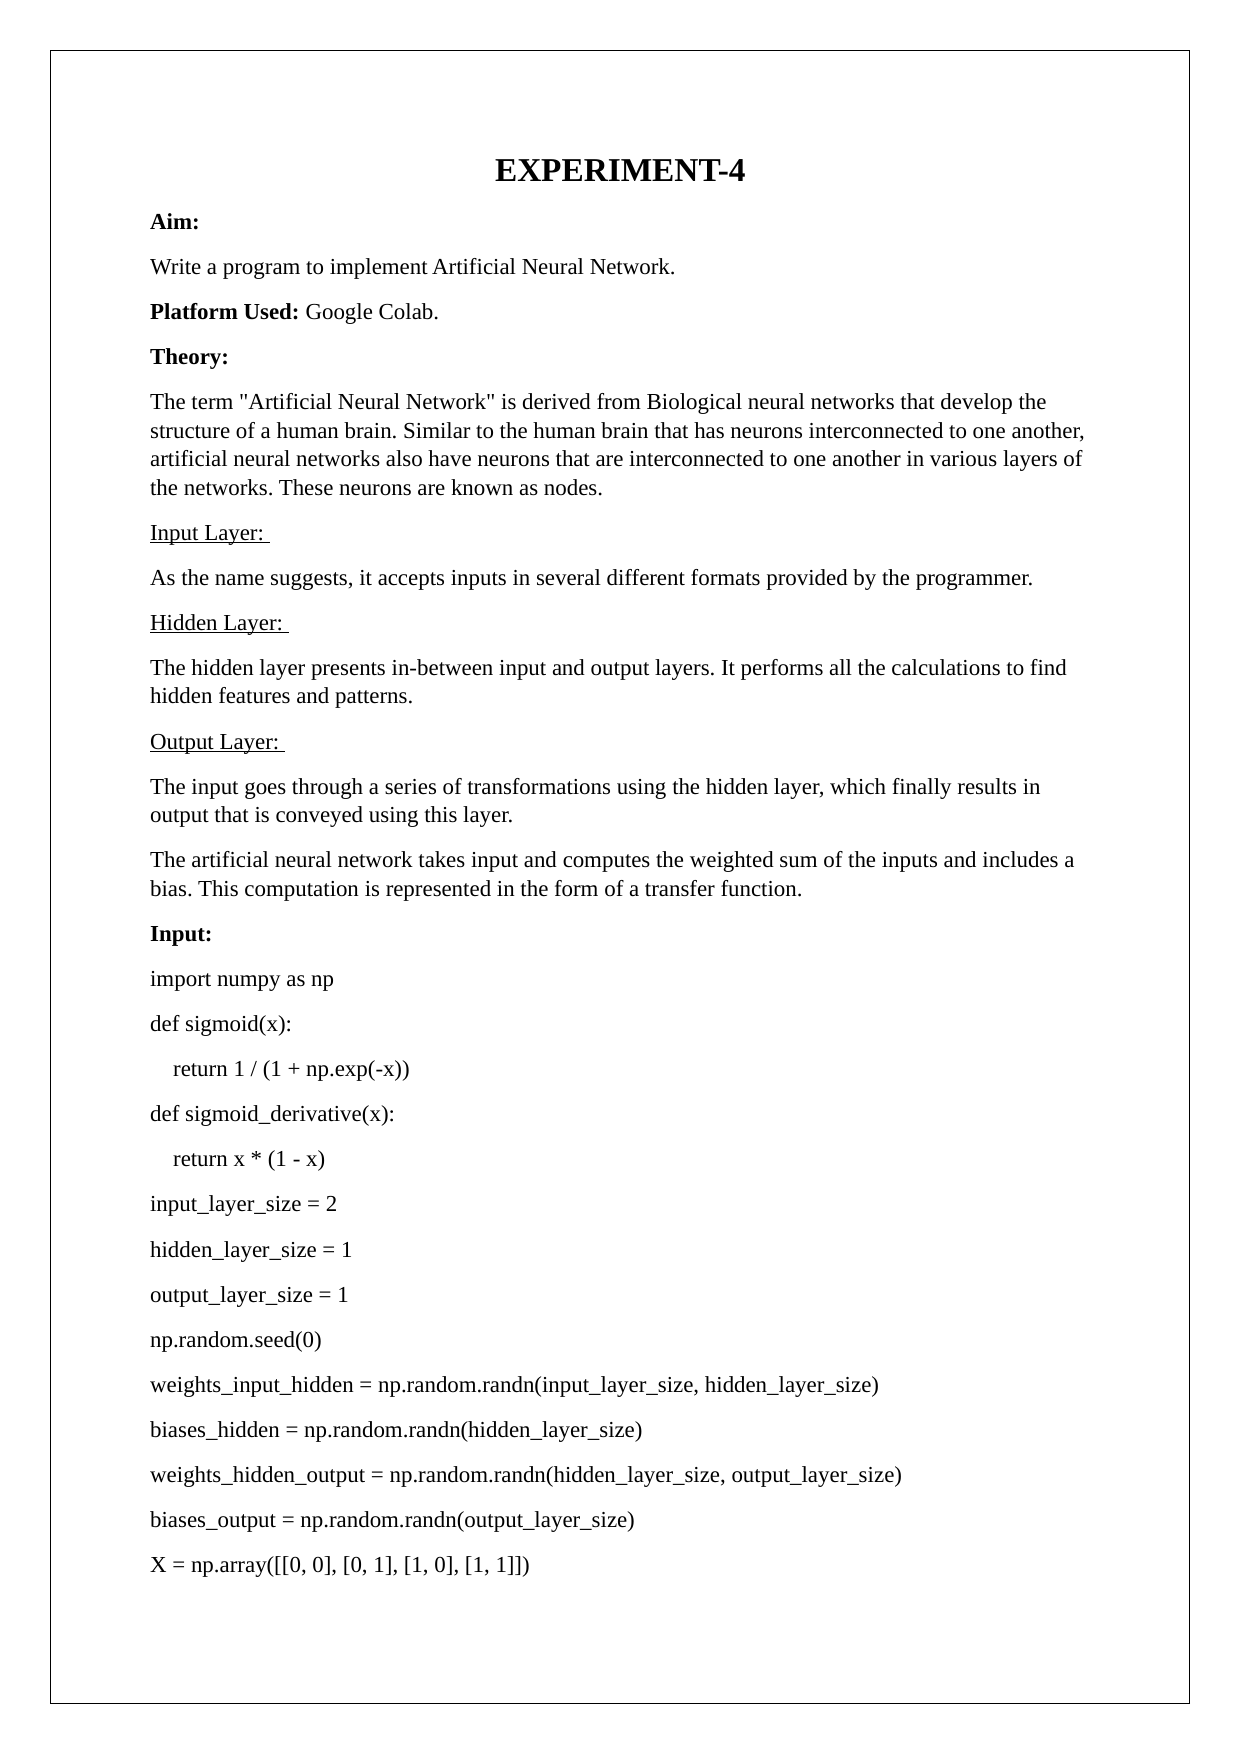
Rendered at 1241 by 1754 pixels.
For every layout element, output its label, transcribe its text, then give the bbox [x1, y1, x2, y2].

text Aim: [150, 208, 1090, 234]
text def sigmoid(x): [150, 1010, 1090, 1036]
text biases_hidden = np.random.randn(hidden_layer_size) [150, 1416, 1090, 1442]
text As the name suggests, it accepts inputs in several different formats provided by the programmer. [150, 564, 1090, 590]
text Hidden Layer: [150, 609, 1090, 635]
text EXPERIMENT-4 [150, 150, 1090, 188]
text weights_hidden_output = np.random.randn(hidden_layer_size, output_layer_size) [150, 1461, 1090, 1487]
text hidden_layer_size = 1 [150, 1236, 1090, 1262]
text The input goes through a series of transformations using the hidden layer, which finally results in output that is conveyed using this layer. [150, 773, 1090, 828]
text biases_output = np.random.randn(output_layer_size) [150, 1506, 1090, 1533]
text import numpy as np [150, 965, 1090, 991]
text input_layer_size = 2 [150, 1191, 1090, 1217]
text The term "Artificial Neural Network" is derived from Biological neural networks that develop the structure of a human brain. Similar to the human brain that has neurons interconnected to one another, artificial neural networks also have neurons that are interconnected to one another in various layers of the networks. These neurons are known as nodes. [150, 388, 1090, 500]
text weights_input_hidden = np.random.randn(input_layer_size, hidden_layer_size) [150, 1371, 1090, 1397]
text Theory: [150, 343, 1090, 370]
text return x * (1 - x) [150, 1145, 1090, 1172]
text The hidden layer presents in-between input and output layers. It performs all the calculations to find hidden features and patterns. [150, 654, 1090, 709]
text Write a program to implement Artificial Neural Network. [150, 253, 1090, 279]
text Output Layer: [150, 728, 1090, 754]
text Platform Used: Google Colab. [150, 298, 1090, 324]
text X = np.array([[0, 0], [0, 1], [1, 0], [1, 1]]) [150, 1551, 1090, 1578]
text Input: [150, 920, 1090, 946]
text The artificial neural network takes input and computes the weighted sum of the inputs and includes a bias. This computation is represented in the form of a transfer function. [150, 846, 1090, 901]
text Input Layer: [150, 519, 1090, 545]
text return 1 / (1 + np.exp(-x)) [150, 1055, 1090, 1082]
text np.random.seed(0) [150, 1326, 1090, 1352]
text output_layer_size = 1 [150, 1281, 1090, 1307]
text def sigmoid_derivative(x): [150, 1100, 1090, 1127]
